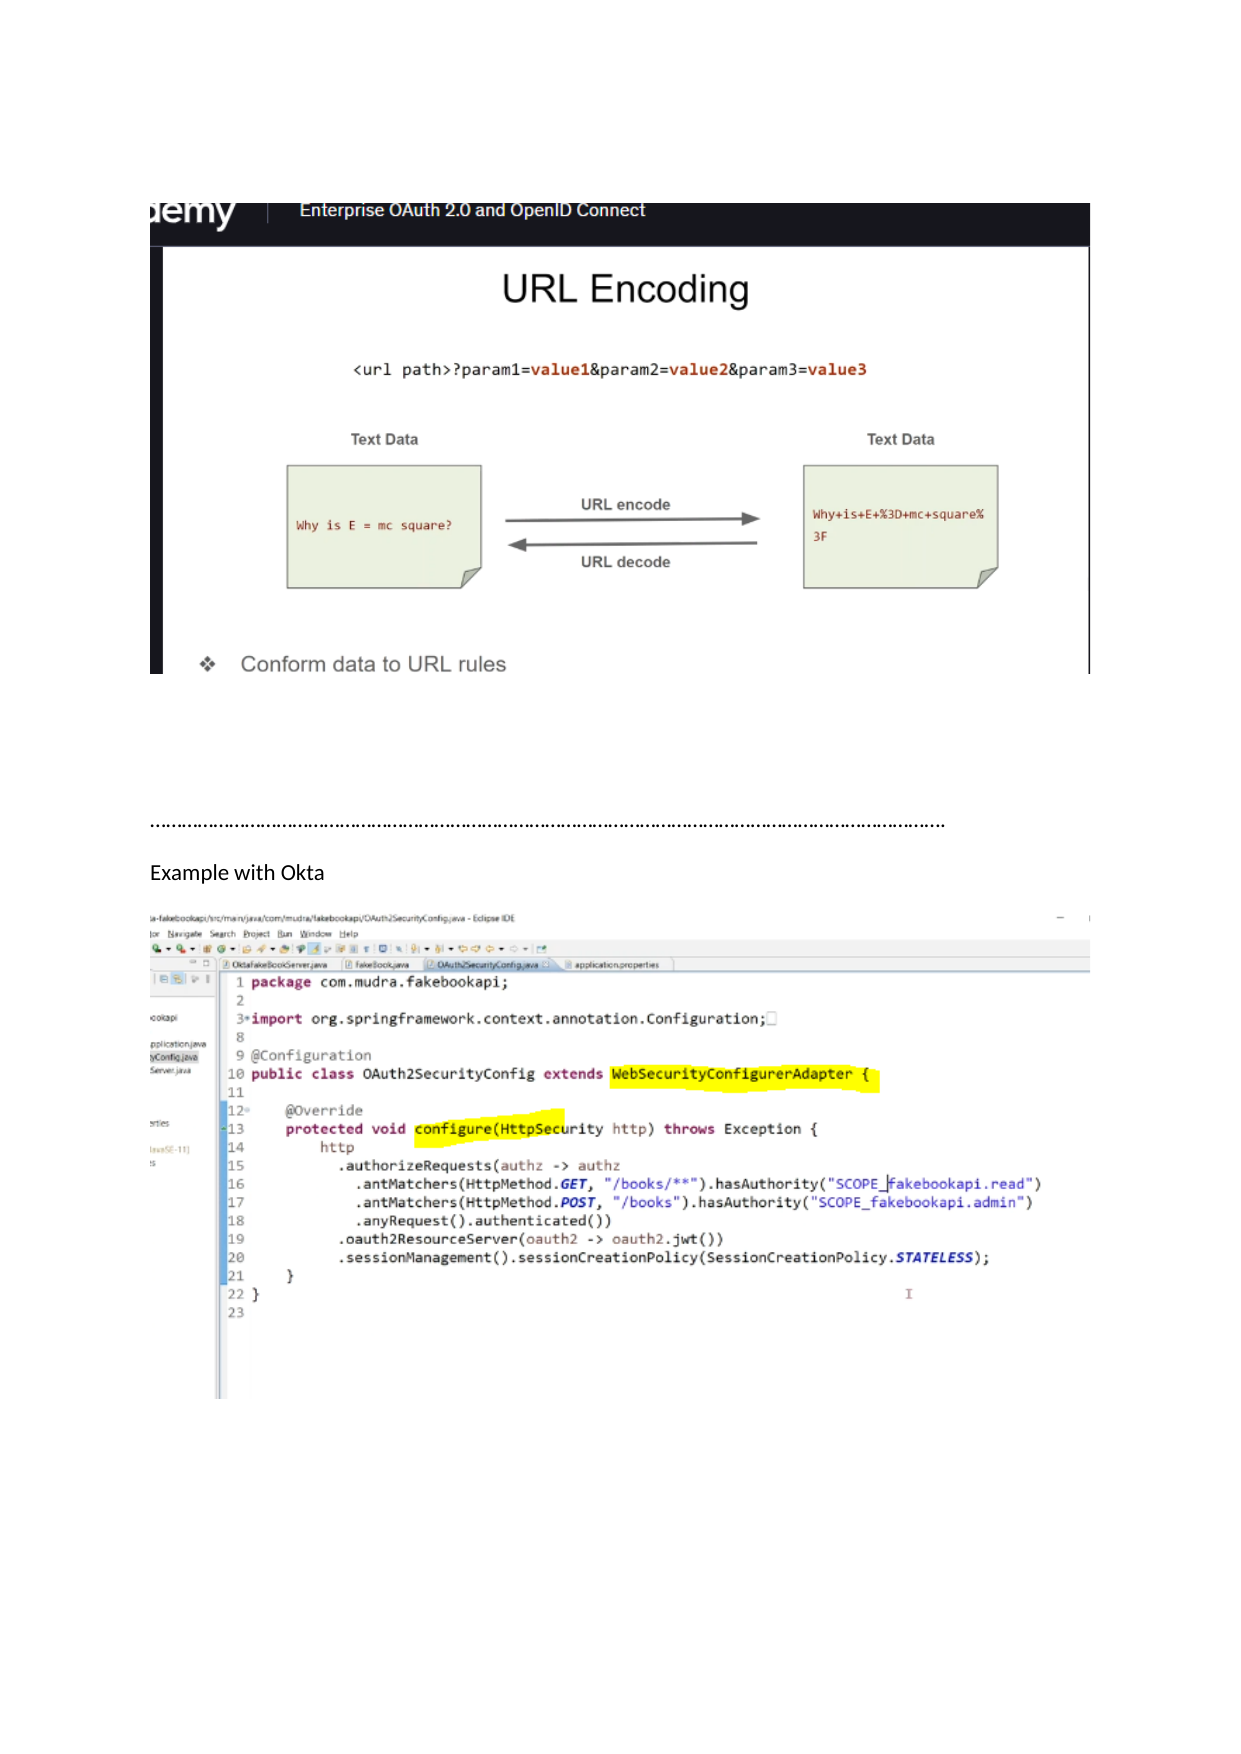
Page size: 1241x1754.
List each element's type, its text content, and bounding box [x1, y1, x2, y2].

picture [150, 910, 1091, 1399]
picture [150, 203, 1091, 674]
text ……………………………………………………………………………………………………………………………………. [150, 805, 1090, 833]
text Example with Okta [150, 858, 1090, 886]
